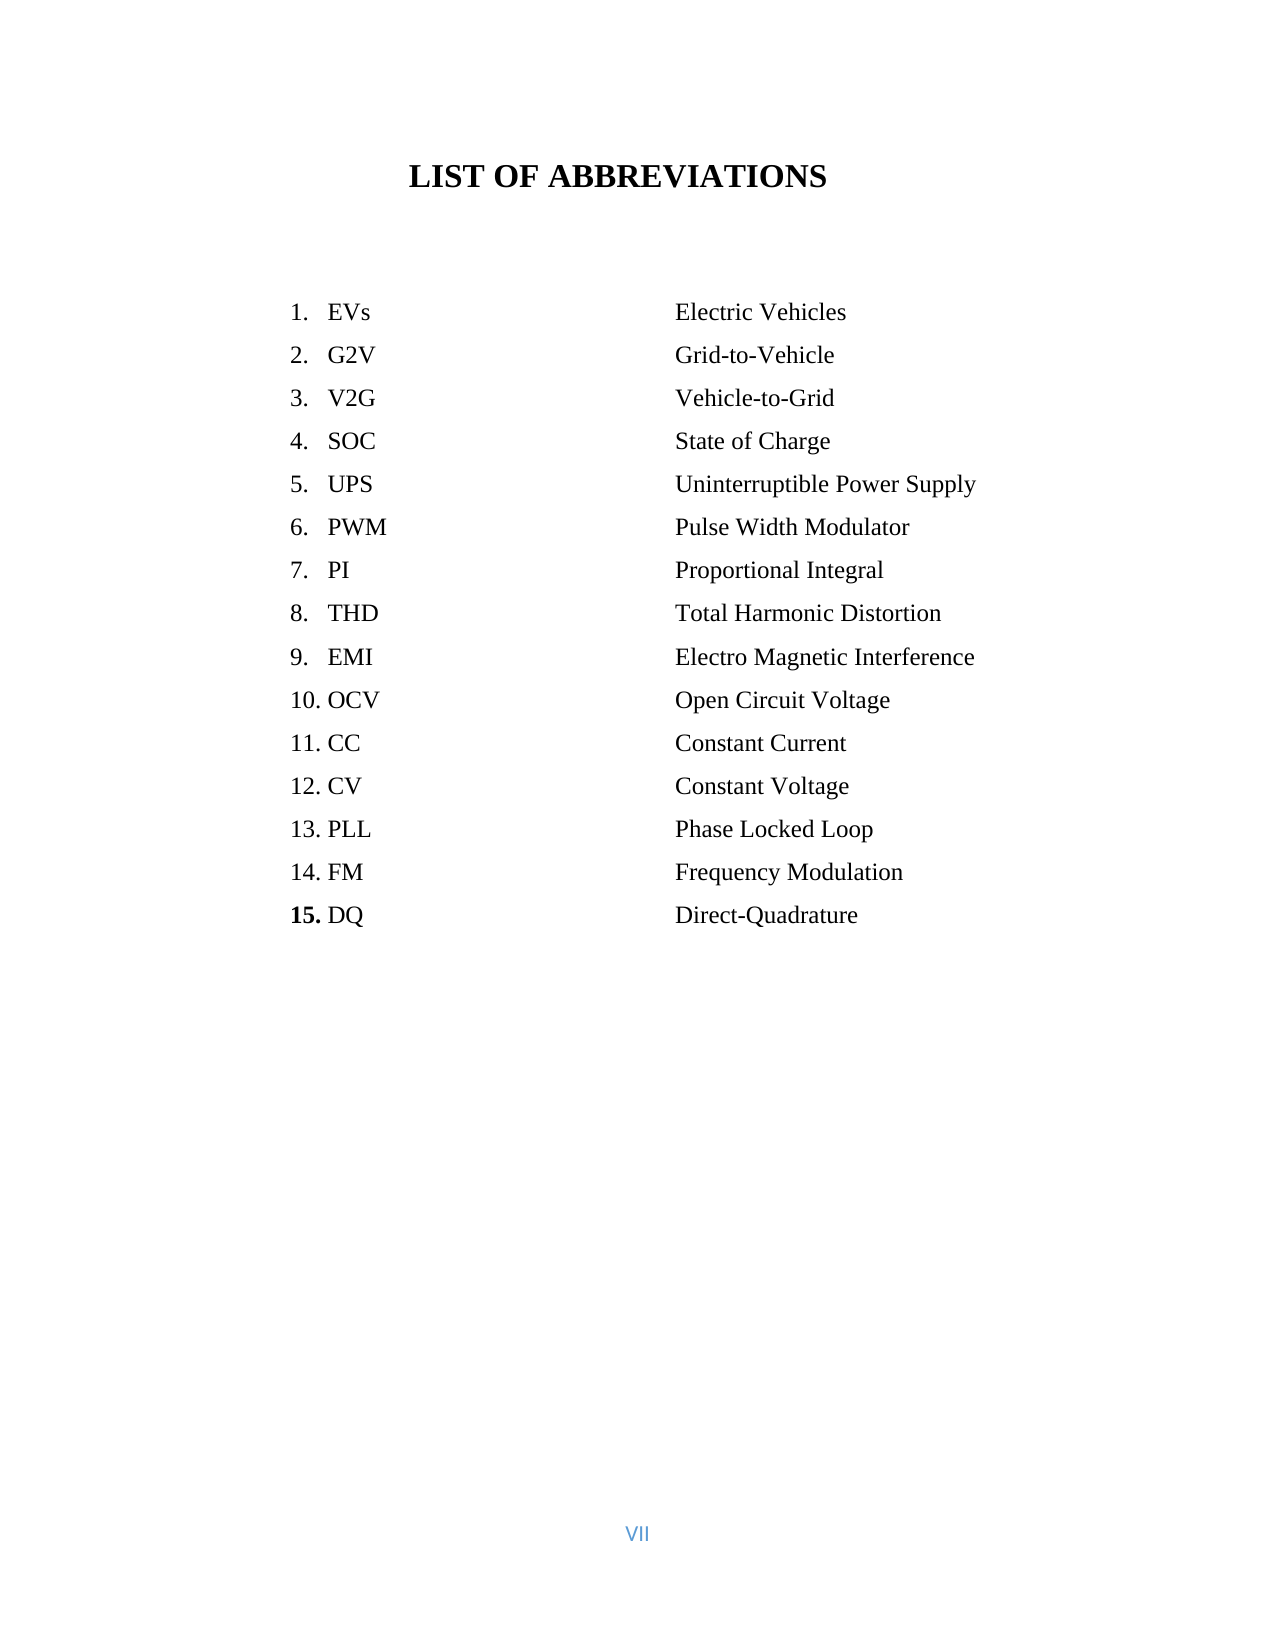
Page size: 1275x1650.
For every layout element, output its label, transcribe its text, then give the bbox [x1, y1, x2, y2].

text LIST OF ABBREVIATIONS [199, 156, 1037, 194]
list PI Proportional Integral [290, 555, 1125, 584]
list UPS Uninterruptible Power Supply [290, 469, 1125, 498]
list DQ Direct-Quadrature [290, 900, 1125, 929]
list PWM Pulse Width Modulator [290, 512, 1125, 541]
list OCV Open Circuit Voltage [290, 685, 1125, 713]
list PLL Phase Locked Loop [290, 814, 1125, 843]
list CV Constant Voltage [290, 771, 1125, 800]
list FM Frequency Modulation [290, 857, 1125, 886]
list EMI Electro Magnetic Interference [290, 642, 1125, 670]
list CC Constant Current [290, 728, 1125, 757]
list SOC State of Charge [290, 426, 1125, 455]
list G2V Grid-to-Vehicle [290, 340, 1125, 368]
list EVs Electric Vehicles [290, 297, 1125, 325]
list THD Total Harmonic Distortion [290, 598, 1125, 627]
list V2G Vehicle-to-Grid [290, 383, 1125, 412]
